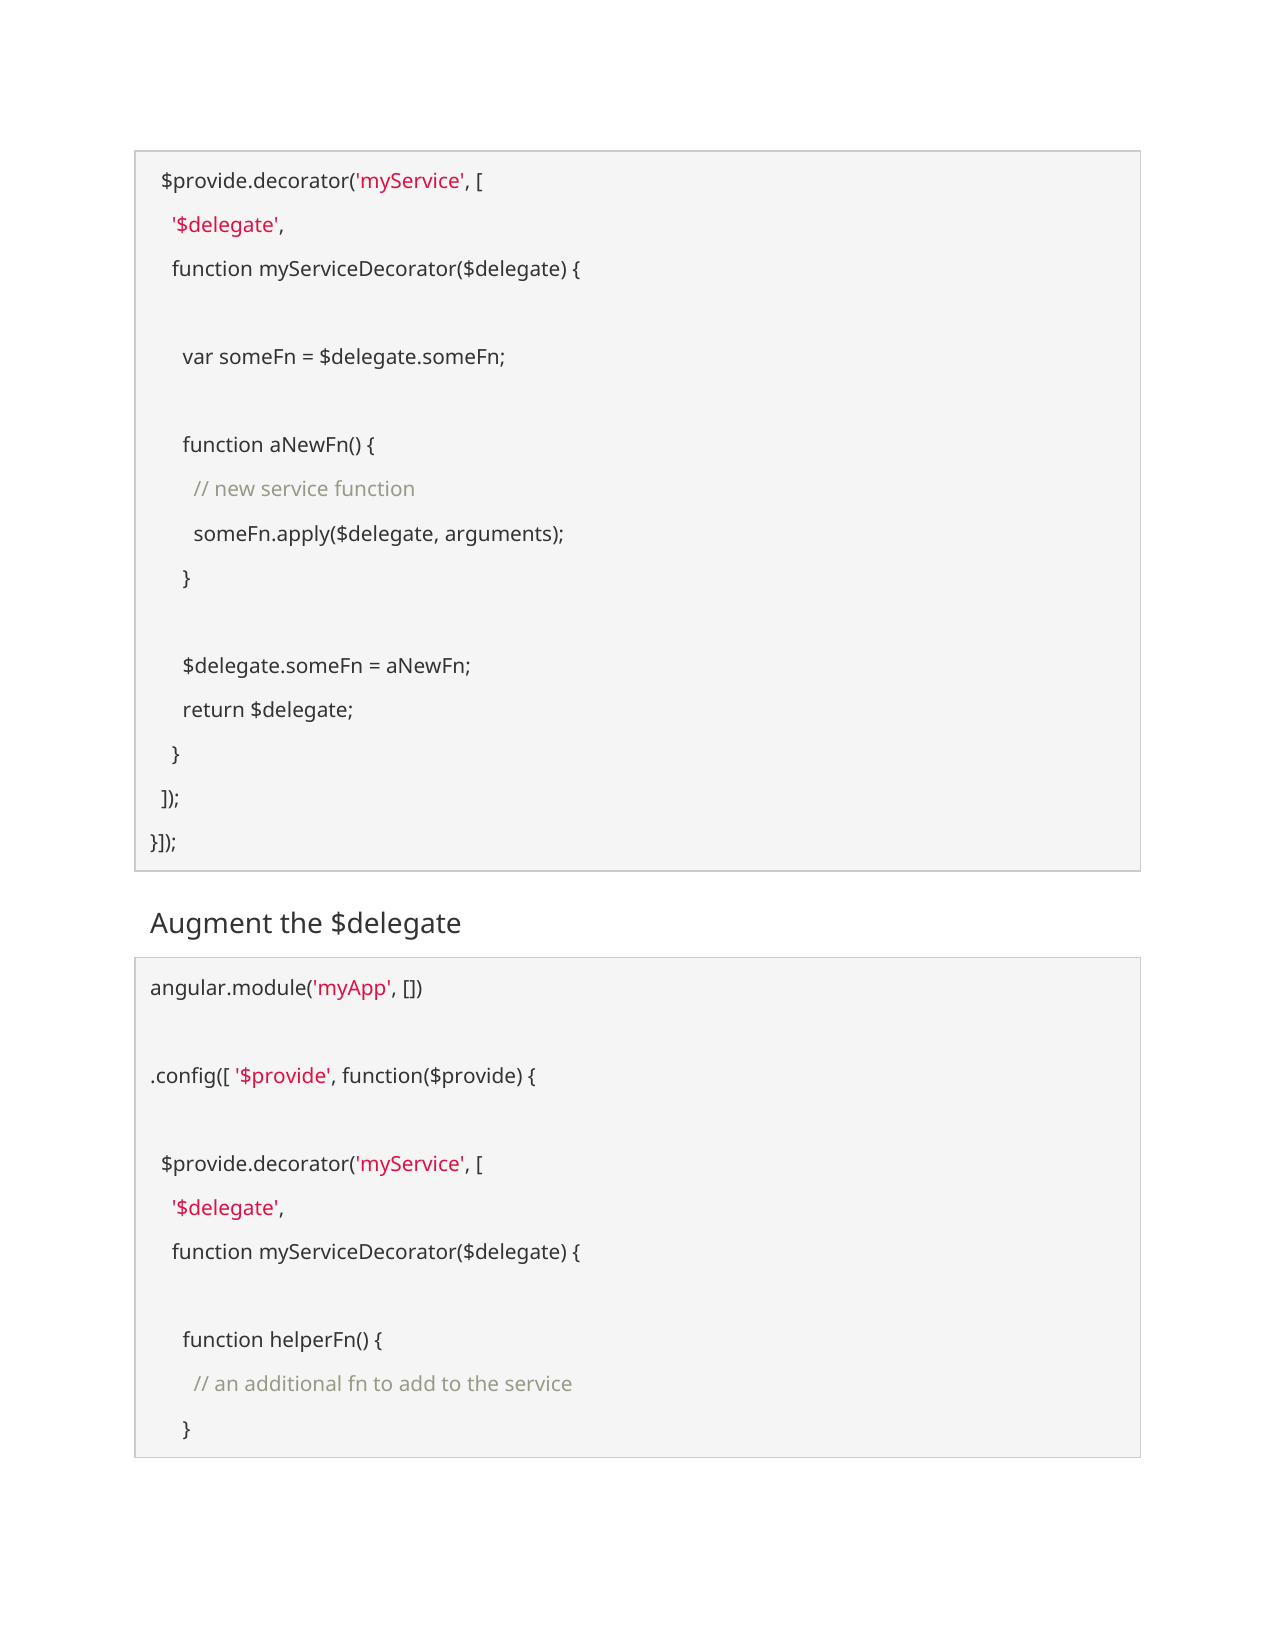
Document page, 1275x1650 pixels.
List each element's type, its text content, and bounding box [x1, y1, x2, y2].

text function myServiceDecorator($delegate) { [136, 1221, 1140, 1265]
text $provide.decorator('myService', [ [136, 152, 1140, 194]
text '$delegate', [136, 1177, 1140, 1221]
text function helperFn() { [136, 1309, 1140, 1353]
text } [136, 1397, 1140, 1457]
text someFn.apply($delegate, arguments); [136, 502, 1140, 547]
text } [136, 723, 1140, 767]
text }]); [136, 811, 1140, 870]
text $delegate.someFn = aNewFn; [136, 635, 1140, 679]
text // new service function [136, 458, 1140, 502]
text .config([ '$provide', function($provide) { [136, 1045, 1140, 1089]
text ]); [136, 767, 1140, 811]
text '$delegate', [136, 194, 1140, 238]
text } [136, 547, 1140, 591]
text function aNewFn() { [136, 414, 1140, 458]
text var someFn = $delegate.someFn; [136, 326, 1140, 370]
text return $delegate; [136, 679, 1140, 723]
text function myServiceDecorator($delegate) { [136, 238, 1140, 282]
text $provide.decorator('myService', [ [136, 1133, 1140, 1177]
text // an additional fn to add to the service [136, 1353, 1140, 1397]
text angular.module('myApp', []) [136, 958, 1140, 1001]
subtitle Augment the $delegate [150, 903, 1125, 941]
